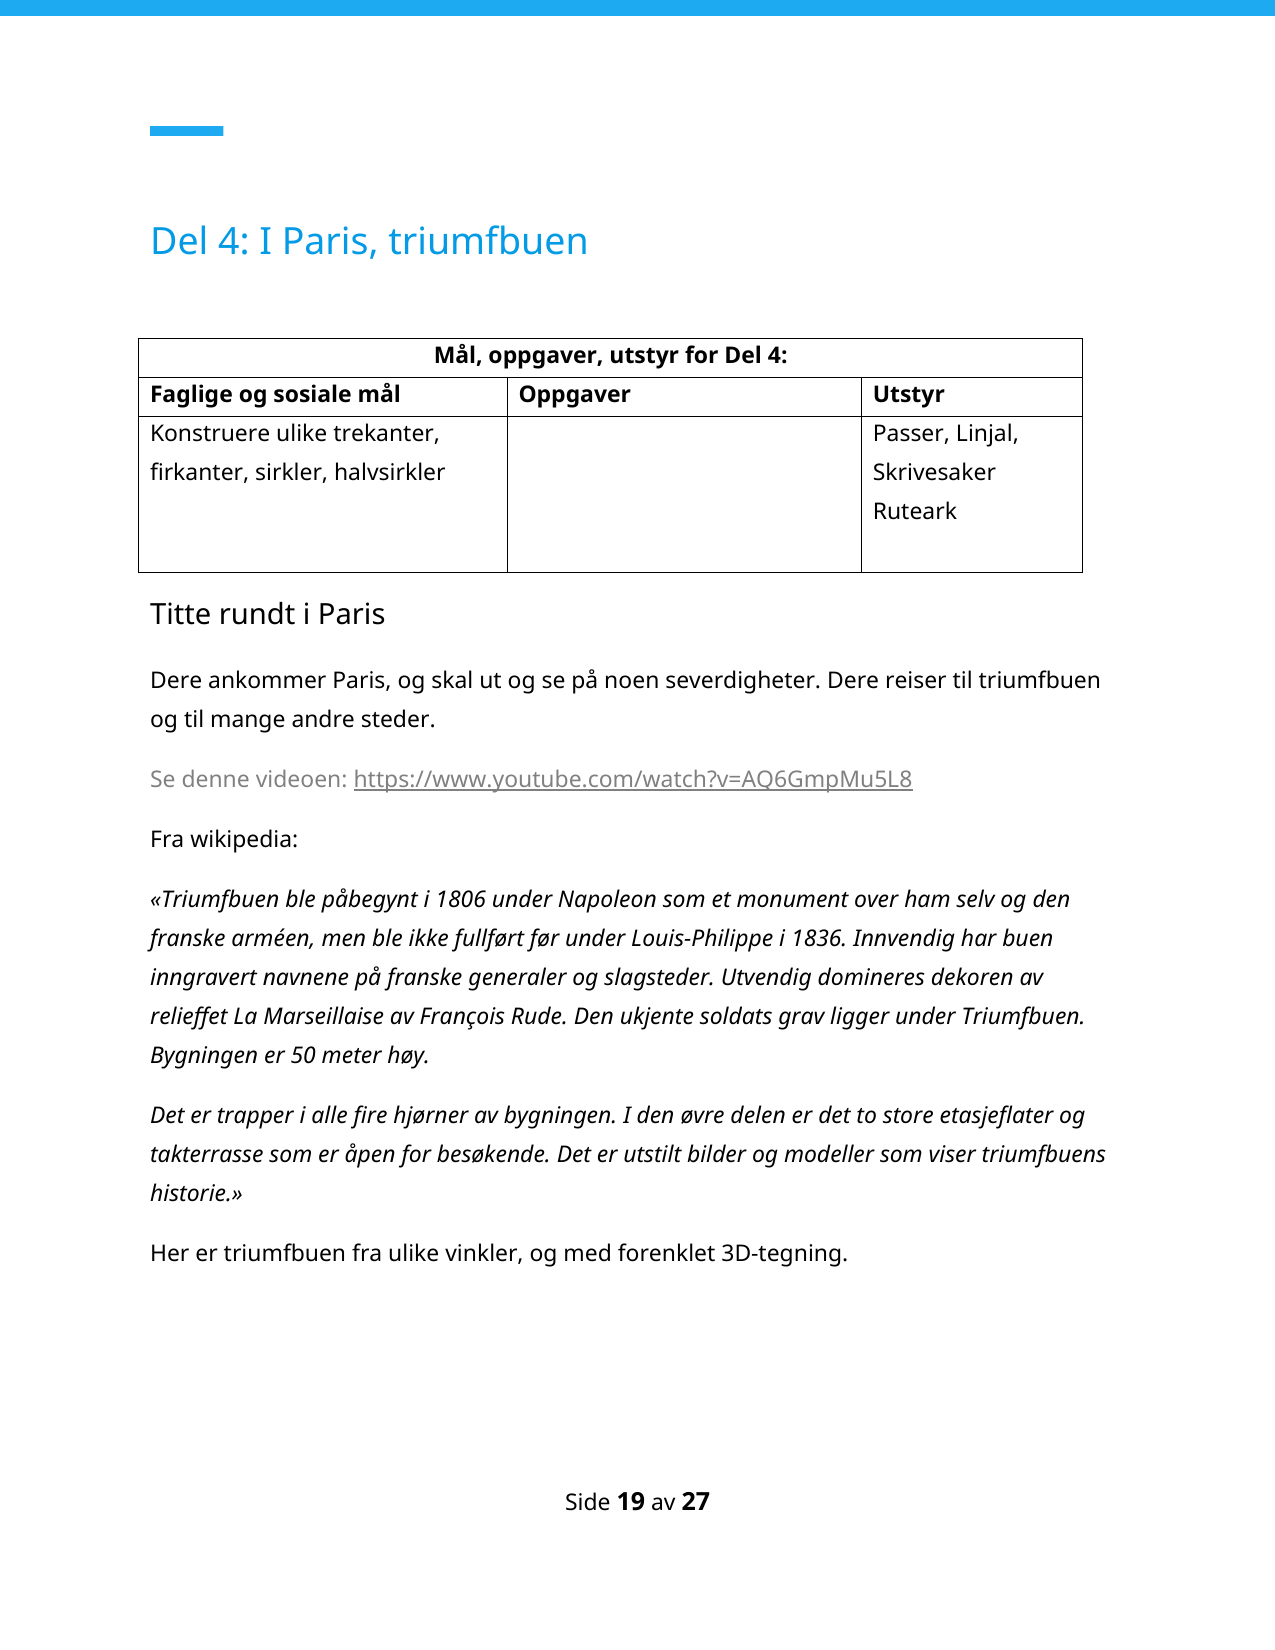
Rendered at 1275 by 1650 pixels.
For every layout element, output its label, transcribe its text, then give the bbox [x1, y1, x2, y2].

table_cell Passer, Linjal, Skrivesaker Ruteark [862, 417, 1082, 572]
text Det er trapper i alle fire hjørner av bygningen. I den øvre delen er det to store etasjeflater og takterrasse som er åpen for besøkende. Det er utstilt bilder og modeller som viser triumfbuens historie.» [150, 1099, 1125, 1208]
picture [0, 0, 1275, 16]
subtitle Del 4: I Paris, triumfbuen [150, 214, 1125, 265]
table_cell [508, 417, 861, 572]
table_cell Oppgaver [508, 378, 861, 416]
table_cell Utstyr [862, 378, 1082, 416]
text Se denne videoen: https://www.youtube.com/watch?v=AQ6GmpMu5L8 [150, 763, 1125, 794]
text «Triumfbuen ble påbegynt i 1806 under Napoleon som et monument over ham selv og den franske arméen, men ble ikke fullført før under Louis-Philippe i 1836. Innvendig har buen inngravert navnene på franske generaler og slagsteder. Utvendig domineres dekoren av relieffet La Marseillaise av François Rude. Den ukjente soldats grav ligger under Triumfbuen. Bygningen er 50 meter høy. [150, 883, 1125, 1070]
text Dere ankommer Paris, og skal ut og se på noen severdigheter. Dere reiser til triumfbuen og til mange andre steder. [150, 664, 1125, 734]
text Her er triumfbuen fra ulike vinkler, og med forenklet 3D-tegning. [150, 1237, 1125, 1268]
table_cell Faglige og sosiale mål [139, 378, 507, 416]
table_cell Konstruere ulike trekanter, firkanter, sirkler, halvsirkler [139, 417, 507, 572]
text Fra wikipedia: [150, 823, 1125, 854]
table_header Mål, oppgaver, utstyr for Del 4: [139, 339, 1082, 377]
picture [150, 126, 224, 136]
subtitle Titte rundt i Paris [150, 594, 1125, 633]
